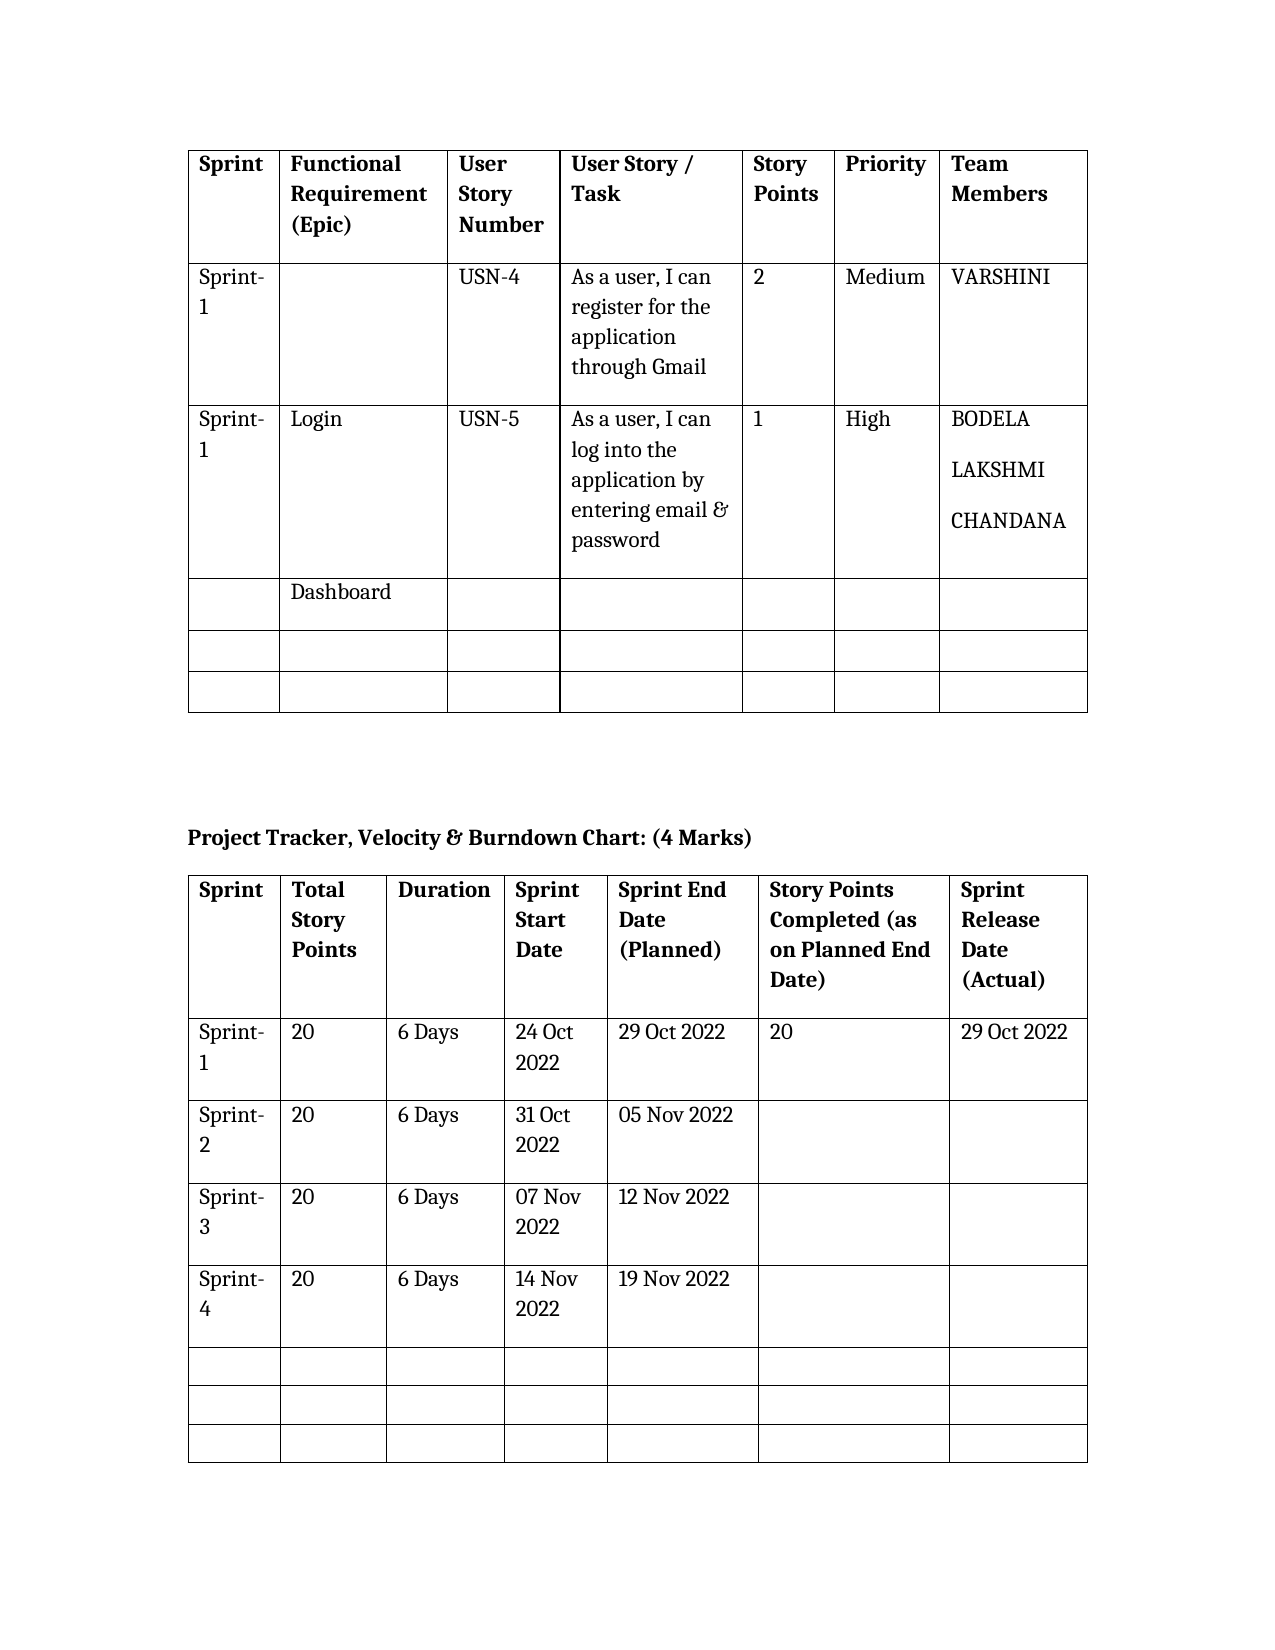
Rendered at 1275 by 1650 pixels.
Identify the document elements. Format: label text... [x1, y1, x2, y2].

table_cell 20 [281, 1019, 386, 1100]
table_cell [280, 672, 447, 712]
table_cell [189, 672, 279, 712]
table_cell As a user, I can log into the application by entering email & password [561, 406, 742, 578]
table_cell [950, 1184, 1087, 1265]
text Project Tracker, Velocity & Burndown Chart: (4 Marks) [187, 824, 1087, 851]
table_cell 1 [743, 406, 834, 578]
table_cell [189, 1386, 280, 1423]
table_cell [280, 264, 447, 405]
table_cell [950, 1101, 1087, 1183]
table_cell [940, 672, 1087, 712]
table_cell [759, 1266, 949, 1347]
table_cell 20 [281, 1266, 386, 1347]
table_cell [835, 631, 939, 671]
table_cell Dashboard [280, 579, 447, 630]
table_cell Medium [835, 264, 939, 405]
table_cell BODELA LAKSHMI CHANDANA [940, 406, 1087, 578]
table_cell 19 Nov 2022 [608, 1266, 758, 1347]
table_cell Sprint-1 [189, 1019, 280, 1100]
table_cell [189, 631, 279, 671]
table_cell 20 [281, 1184, 386, 1265]
table_cell VARSHINI [940, 264, 1087, 405]
table_cell 20 [759, 1019, 949, 1100]
table_header Sprint Start Date [505, 876, 607, 1018]
table_cell [448, 579, 559, 630]
table_cell [189, 579, 279, 630]
table_cell [950, 1348, 1087, 1385]
table_header Sprint Release Date (Actual) [950, 876, 1087, 1018]
table_cell [387, 1348, 504, 1385]
table_cell Sprint-2 [189, 1101, 280, 1183]
table_cell [189, 1425, 280, 1462]
table_cell [743, 579, 834, 630]
table_cell [505, 1348, 607, 1385]
table_cell Sprint-1 [189, 406, 279, 578]
table_cell 2 [743, 264, 834, 405]
table_header Duration [387, 876, 504, 1018]
table_cell [835, 672, 939, 712]
table_cell As a user, I can register for the application through Gmail [561, 264, 742, 405]
table_header Story Points Completed (as on Planned End Date) [759, 876, 949, 1018]
table_cell [759, 1425, 949, 1462]
table_cell [759, 1101, 949, 1183]
table_cell 6 Days [387, 1266, 504, 1347]
table_cell [743, 631, 834, 671]
table_cell 12 Nov 2022 [608, 1184, 758, 1265]
table_cell [387, 1425, 504, 1462]
table_cell Sprint-3 [189, 1184, 280, 1265]
table_cell Sprint-1 [189, 264, 279, 405]
table_cell [950, 1386, 1087, 1423]
table_cell [281, 1425, 386, 1462]
table_cell [281, 1348, 386, 1385]
table_cell [608, 1348, 758, 1385]
table_header Sprint [189, 151, 279, 262]
table_cell USN-4 [448, 264, 559, 405]
table_cell [505, 1386, 607, 1423]
table_cell 6 Days [387, 1184, 504, 1265]
table_cell [505, 1425, 607, 1462]
table_header Team Members [940, 151, 1087, 262]
table_cell [835, 579, 939, 630]
table_cell [448, 672, 559, 712]
table_header Total Story Points [281, 876, 386, 1018]
table_cell [759, 1184, 949, 1265]
table_header Story Points [743, 151, 834, 262]
table_header Sprint End Date (Planned) [608, 876, 758, 1018]
table_cell [759, 1386, 949, 1423]
table_cell 29 Oct 2022 [608, 1019, 758, 1100]
table_cell [759, 1348, 949, 1385]
table_cell [448, 631, 559, 671]
table_cell 07 Nov 2022 [505, 1184, 607, 1265]
table_cell [387, 1386, 504, 1423]
table_cell [608, 1425, 758, 1462]
table_cell [940, 579, 1087, 630]
table_cell 05 Nov 2022 [608, 1101, 758, 1183]
table_cell 20 [281, 1101, 386, 1183]
table_cell 24 Oct 2022 [505, 1019, 607, 1100]
table_cell 6 Days [387, 1101, 504, 1183]
table_cell [743, 672, 834, 712]
table_cell Sprint-4 [189, 1266, 280, 1347]
table_cell [950, 1266, 1087, 1347]
table_cell [280, 631, 447, 671]
table_header Sprint [189, 876, 280, 1018]
table_cell 14 Nov 2022 [505, 1266, 607, 1347]
table_cell [608, 1386, 758, 1423]
table_cell 6 Days [387, 1019, 504, 1100]
table_cell 29 Oct 2022 [950, 1019, 1087, 1100]
table_cell [940, 631, 1087, 671]
table_header User Story Number [448, 151, 559, 262]
table_cell [189, 1348, 280, 1385]
table_cell [561, 579, 742, 630]
table_cell [561, 631, 742, 671]
table_cell 31 Oct 2022 [505, 1101, 607, 1183]
table_header Priority [835, 151, 939, 262]
table_header Functional Requirement (Epic) [280, 151, 447, 262]
table_cell Login [280, 406, 447, 578]
table_cell [950, 1425, 1087, 1462]
table_header User Story / Task [561, 151, 742, 262]
table_cell High [835, 406, 939, 578]
table_cell [281, 1386, 386, 1423]
table_cell [561, 672, 742, 712]
table_cell USN-5 [448, 406, 559, 578]
